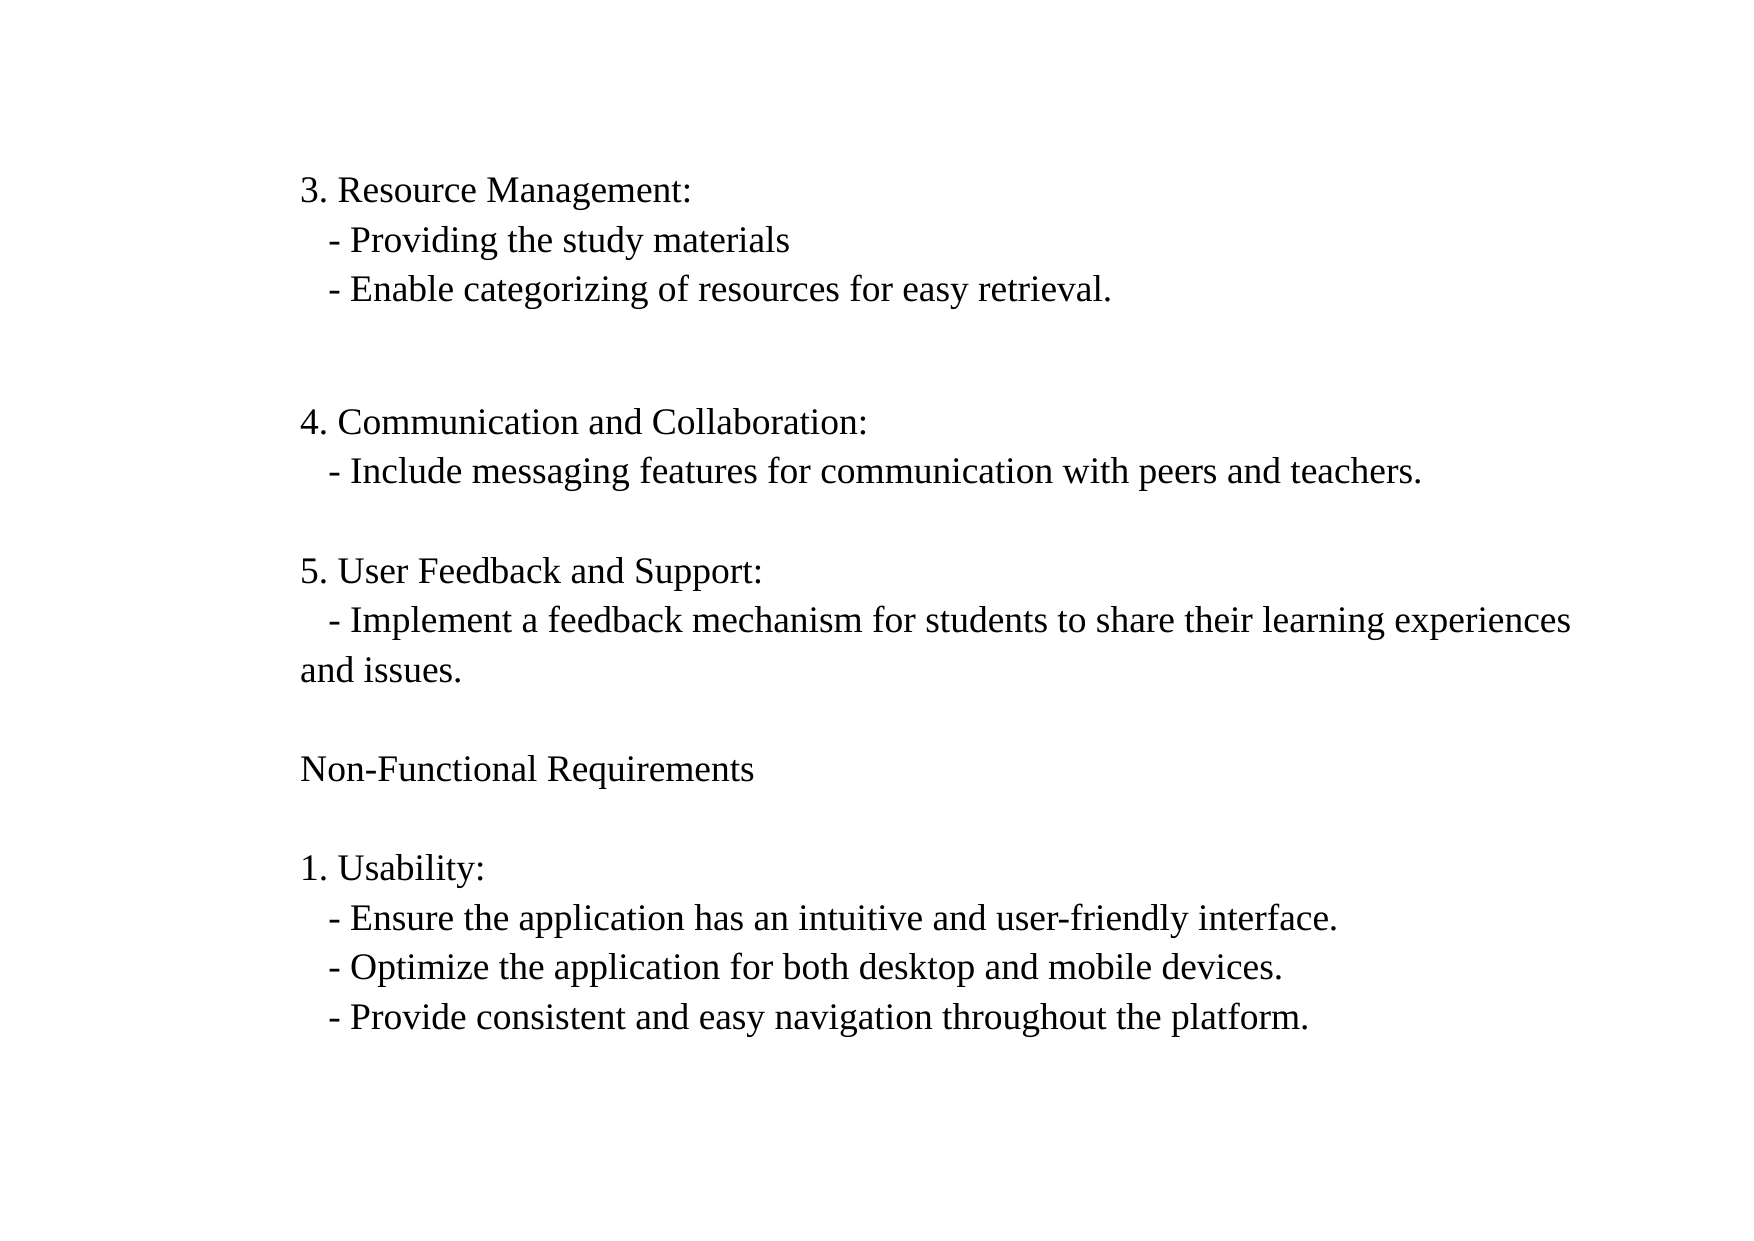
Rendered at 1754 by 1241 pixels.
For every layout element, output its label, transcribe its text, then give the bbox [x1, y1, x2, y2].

list - Enable categorizing of resources for easy retrieval. [300, 267, 1604, 310]
list 5. User Feedback and Support: [300, 548, 1604, 591]
list 1. Usability: [300, 846, 1604, 889]
list Non-Functional Requirements [300, 746, 1604, 789]
list - Include messaging features for communication with peers and teachers. [300, 449, 1604, 492]
list - Implement a feedback mechanism for students to share their learning experiences and issues. [300, 598, 1604, 690]
list 4. Communication and Collaboration: [300, 399, 1604, 442]
list - Optimize the application for both desktop and mobile devices. [300, 945, 1604, 988]
list - Providing the study materials [300, 217, 1604, 260]
list - Ensure the application has an intuitive and user-friendly interface. [300, 895, 1604, 938]
list 3. Resource Management: [300, 168, 1604, 211]
list - Provide consistent and easy navigation throughout the platform. [300, 994, 1604, 1037]
